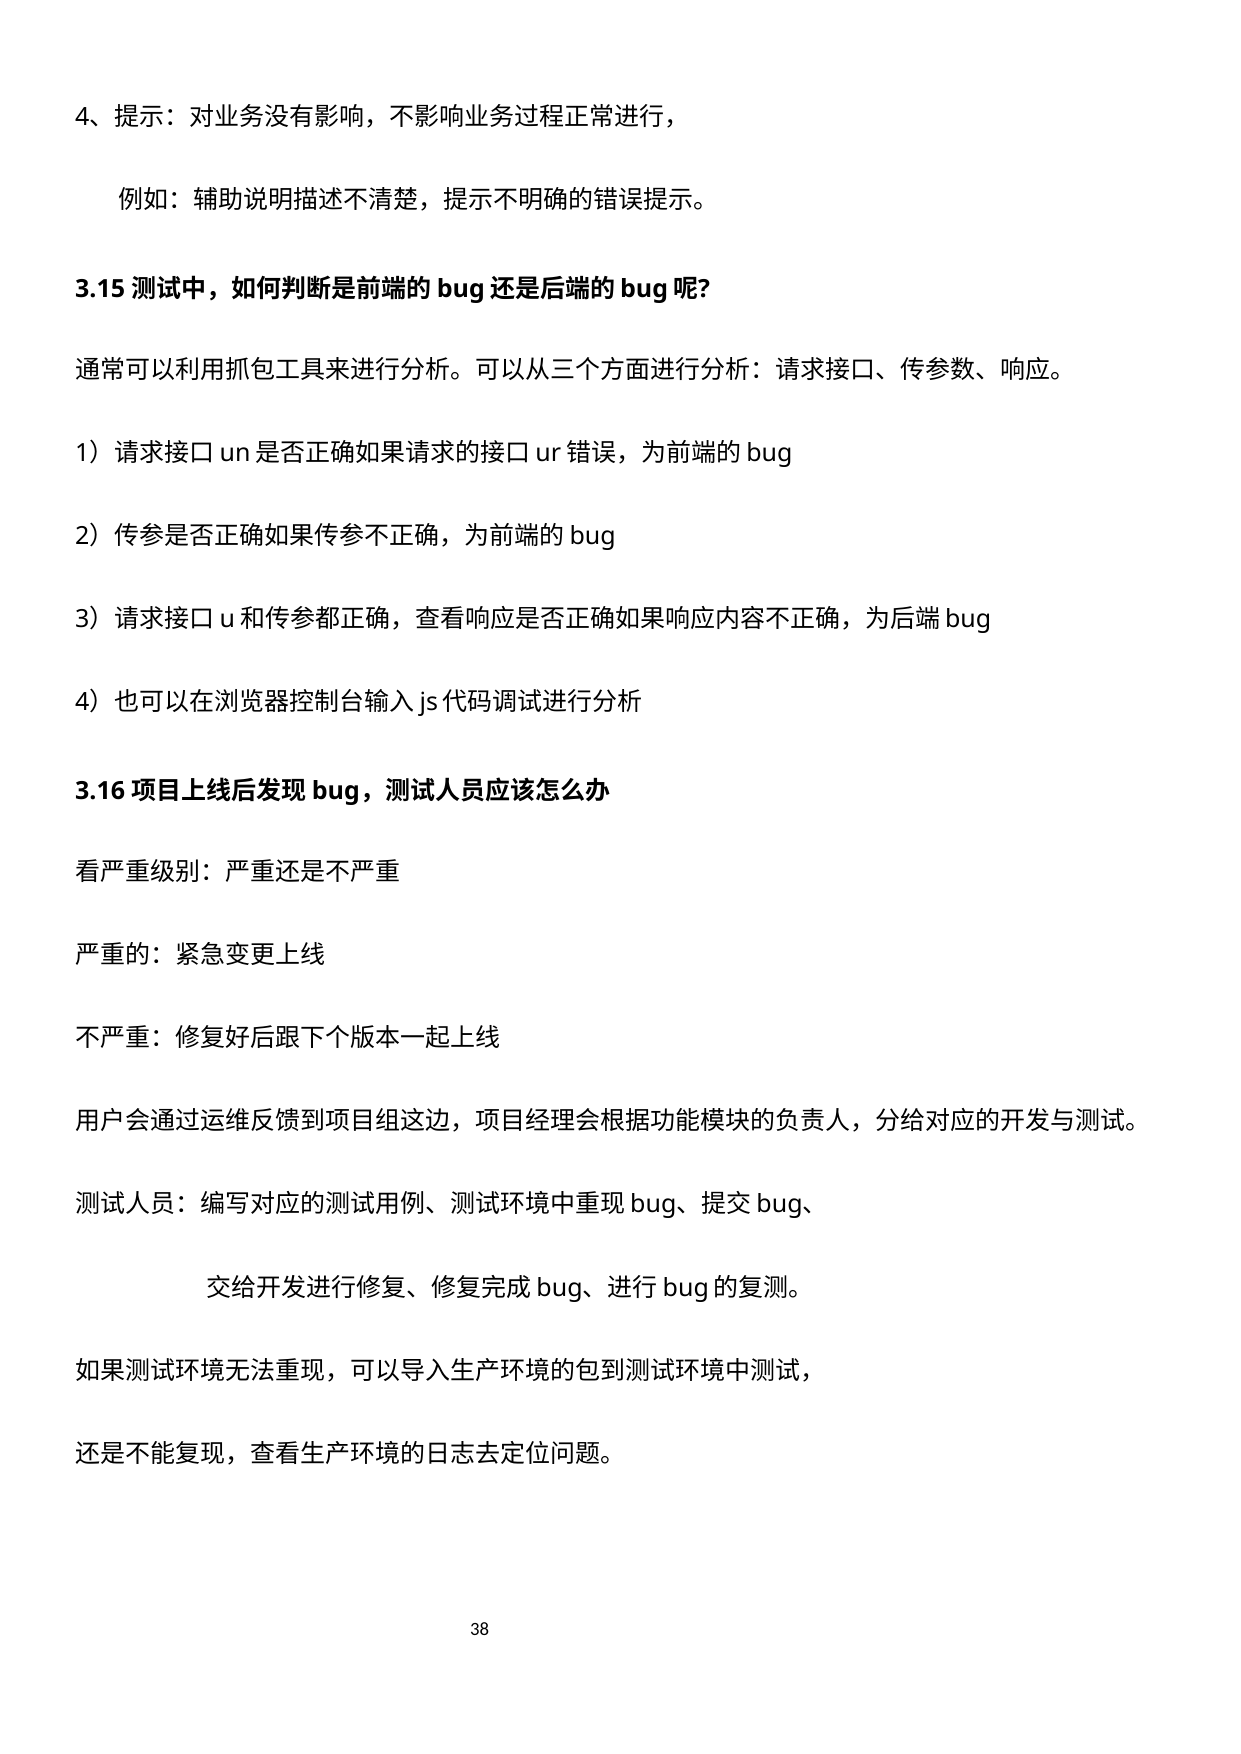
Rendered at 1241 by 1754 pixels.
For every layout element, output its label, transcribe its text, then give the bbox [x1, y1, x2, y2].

text 还是不能复现，查看生产环境的日志去定位问题。 [75, 1419, 1165, 1484]
subtitle 3.15 测试中，如何判断是前端的bug还是后端的bug呢? [75, 254, 1165, 319]
text 通常可以利用抓包工具来进行分析。可以从三个方面进行分析：请求接口、传参数、响应。 [75, 335, 1165, 400]
text 不严重：修复好后跟下个版本一起上线 [75, 1003, 1165, 1068]
text 测试人员：编写对应的测试用例、测试环境中重现bug、提交bug、 [75, 1169, 1165, 1234]
text 如果测试环境无法重现，可以导入生产环境的包到测试环境中测试， [75, 1336, 1165, 1401]
text 严重的：紧急变更上线 [75, 920, 1165, 985]
text 用户会通过运维反馈到项目组这边，项目经理会根据功能模块的负责人，分给对应的开发与测试。 [75, 1086, 1165, 1151]
text 看严重级别：严重还是不严重 [75, 837, 1165, 902]
text 交给开发进行修复、修复完成bug、进行bug的复测。 [162, 1253, 1165, 1318]
subtitle 3.16 项目上线后发现bug，测试人员应该怎么办 [75, 756, 1165, 821]
text 3）请求接口u和传参都正确，查看响应是否正确如果响应内容不正确，为后端bug [75, 584, 1165, 649]
text 4）也可以在浏览器控制台输入js代码调试进行分析 [75, 667, 1165, 732]
list 提示：对业务没有影响，不影响业务过程正常进行， [75, 82, 1165, 147]
text 1）请求接口un是否正确如果请求的接口ur错误，为前端的bug [75, 418, 1165, 483]
text 2）传参是否正确如果传参不正确，为前端的bug [75, 501, 1165, 566]
text 例如：辅助说明描述不清楚，提示不明确的错误提示。 [75, 165, 1165, 230]
